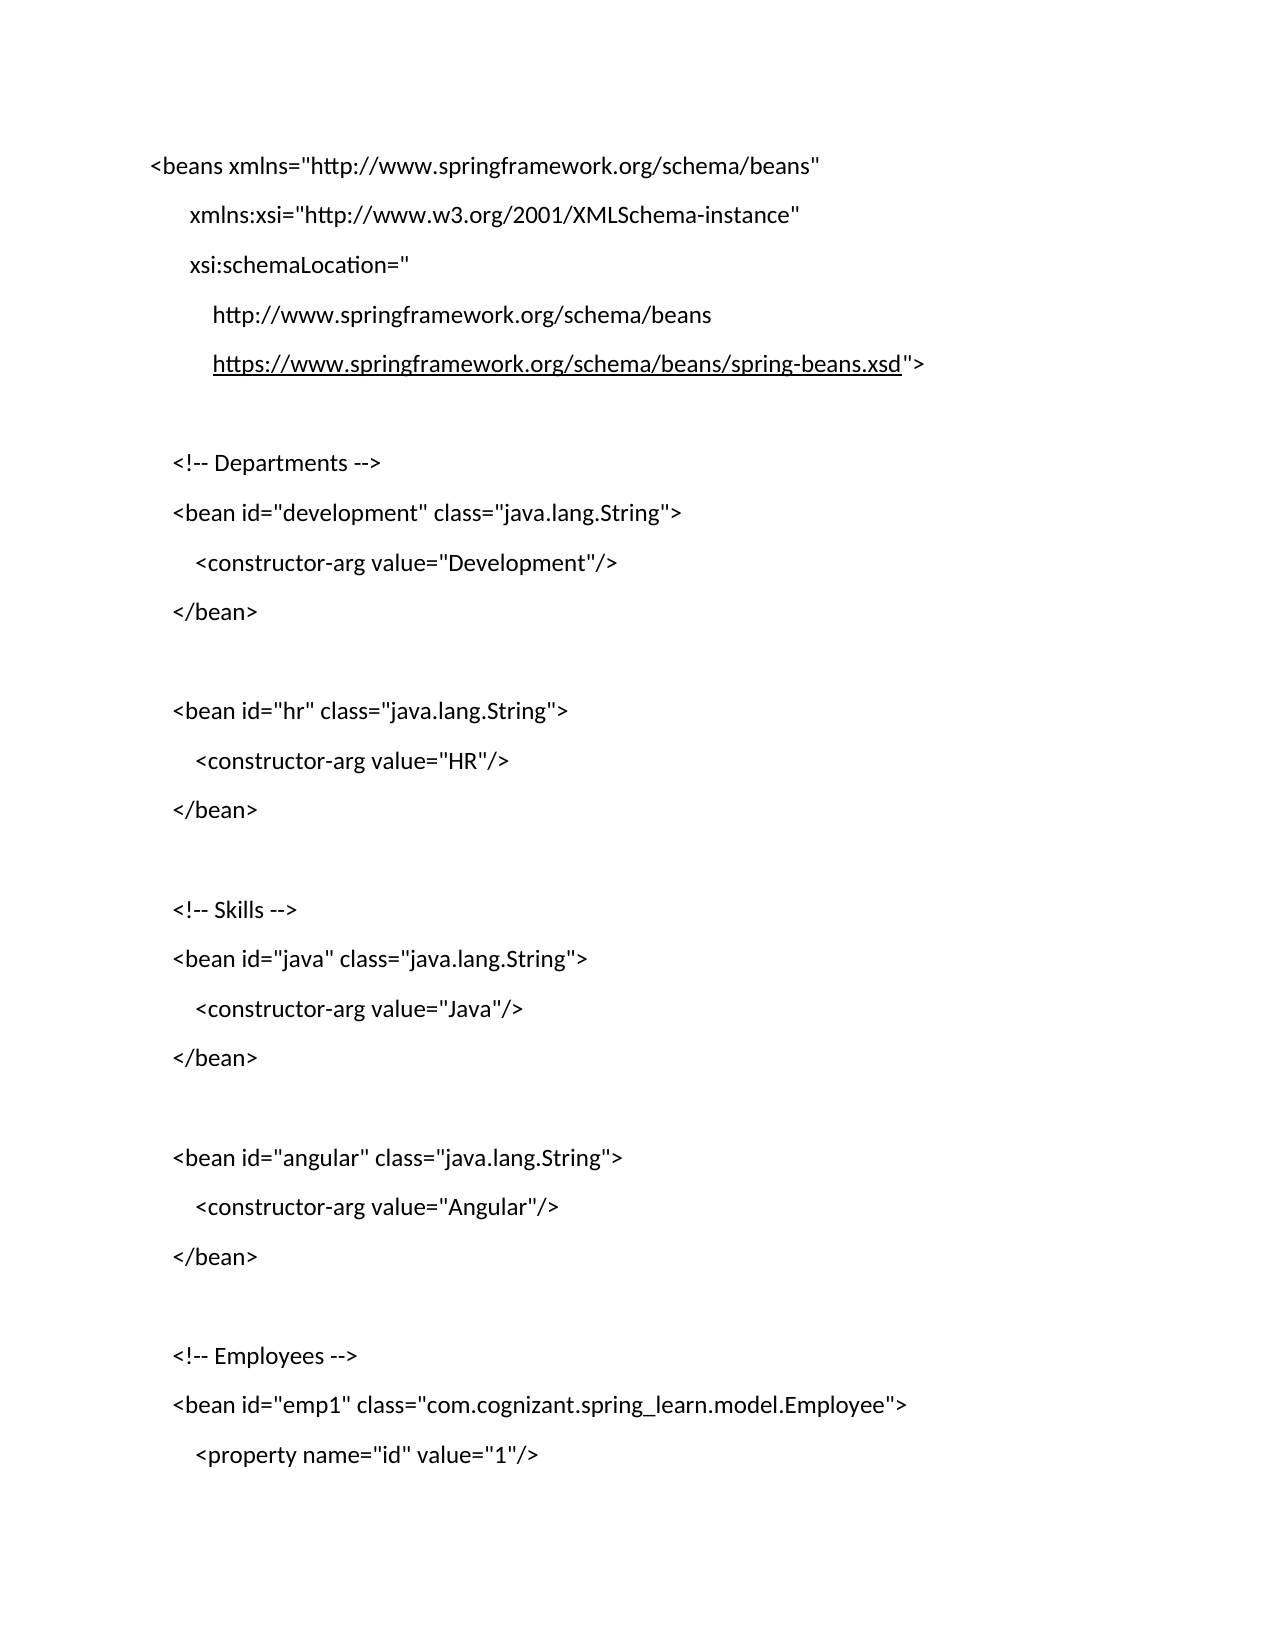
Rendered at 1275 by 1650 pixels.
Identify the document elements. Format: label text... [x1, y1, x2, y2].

text <constructor-arg value="HR"/> [150, 745, 1125, 776]
text <beans xmlns="http://www.springframework.org/schema/beans" [150, 150, 1125, 181]
text <bean id="hr" class="java.lang.String"> [150, 695, 1125, 726]
text <constructor-arg value="Development"/> [150, 547, 1125, 577]
text </bean> [150, 794, 1125, 825]
text </bean> [150, 1042, 1125, 1073]
text <bean id="development" class="java.lang.String"> [150, 497, 1125, 528]
text <constructor-arg value="Java"/> [150, 993, 1125, 1023]
text <!-- Departments --> [150, 447, 1125, 478]
text http://www.springframework.org/schema/beans [150, 299, 1125, 329]
text <!-- Skills --> [150, 894, 1125, 924]
text <constructor-arg value="Angular"/> [150, 1191, 1125, 1222]
text https://www.springframework.org/schema/beans/spring-beans.xsd"> [150, 348, 1125, 379]
text </bean> [150, 596, 1125, 627]
text </bean> [150, 1241, 1125, 1271]
text <property name="id" value="1"/> [150, 1439, 1125, 1470]
text <!-- Employees --> [150, 1340, 1125, 1371]
text <bean id="angular" class="java.lang.String"> [150, 1142, 1125, 1172]
text xsi:schemaLocation=" [150, 249, 1125, 280]
text xmlns:xsi="http://www.w3.org/2001/XMLSchema-instance" [150, 199, 1125, 230]
text <bean id="emp1" class="com.cognizant.spring_learn.model.Employee"> [150, 1389, 1125, 1420]
text <bean id="java" class="java.lang.String"> [150, 943, 1125, 974]
